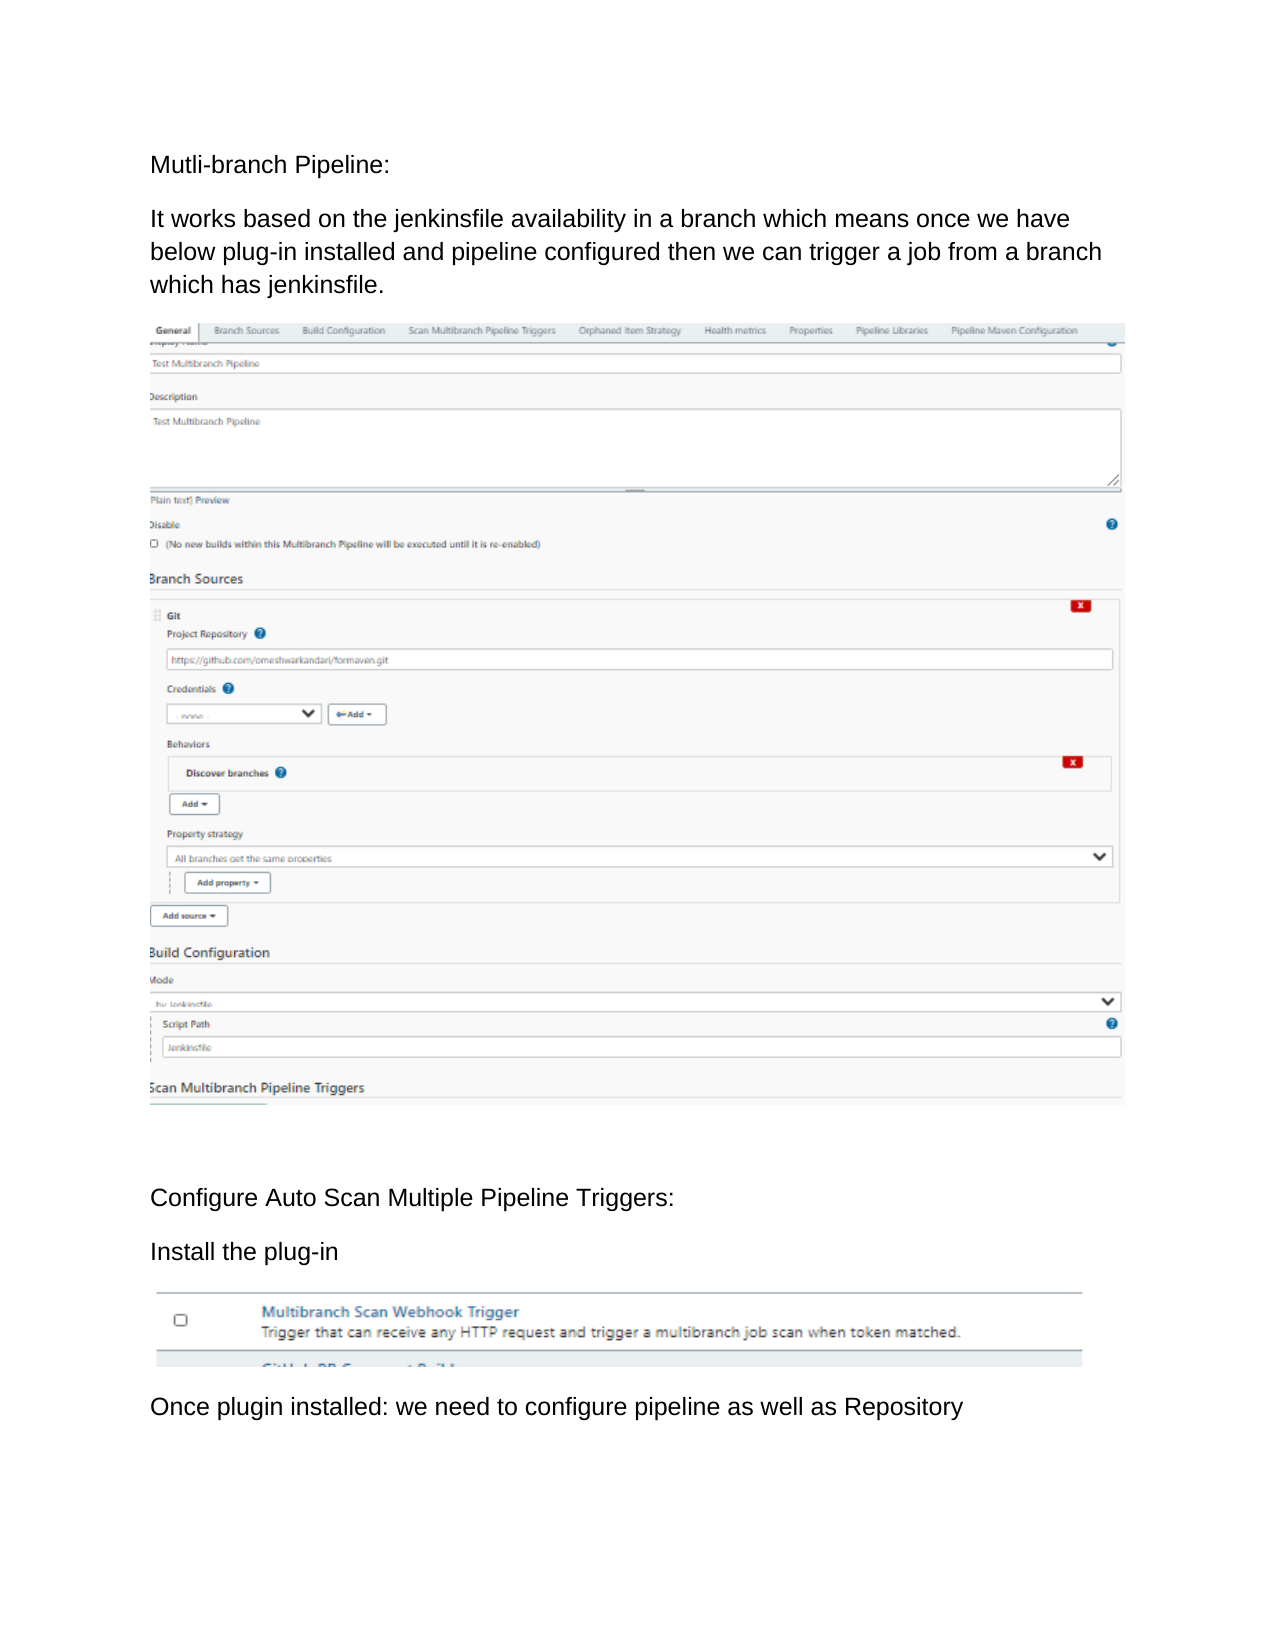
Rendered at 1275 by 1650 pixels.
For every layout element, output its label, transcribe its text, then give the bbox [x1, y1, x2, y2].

picture [150, 323, 1125, 1105]
text Install the plug-in [150, 1237, 1125, 1266]
text Configure Auto Scan Multiple Pipeline Triggers: [150, 1183, 1125, 1212]
text Once plugin installed: we need to configure pipeline as well as Repository [150, 1392, 1125, 1421]
picture [150, 1291, 1083, 1367]
text Mutli-branch Pipeline: [150, 150, 1125, 179]
text It works based on the jenkinsfile availability in a branch which means once we have below plug-in installed and pipeline configured then we can trigger a job from a branch which has jenkinsfile. [150, 204, 1125, 299]
